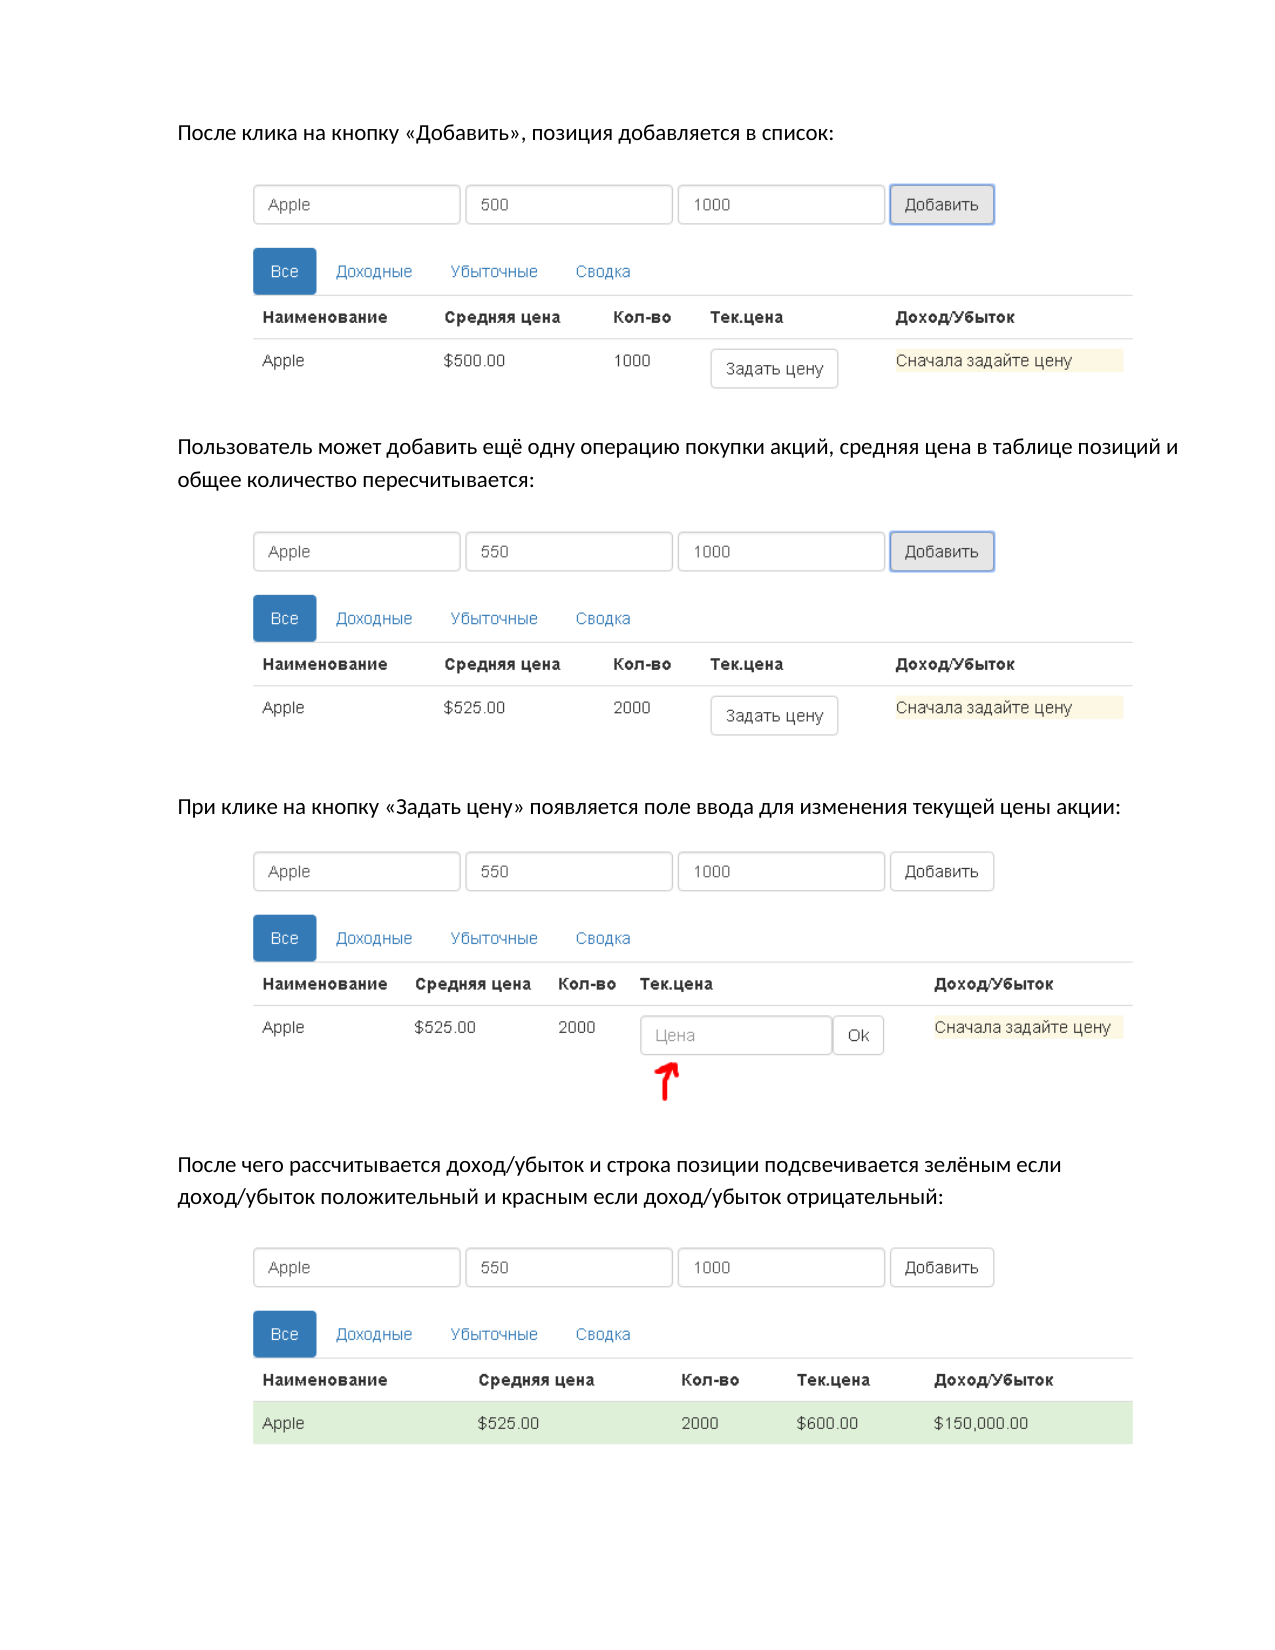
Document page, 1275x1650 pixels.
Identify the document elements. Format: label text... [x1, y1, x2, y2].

text Пользователь может добавить ещё одну операцию покупки акций, средняя цена в таблице позиций и общее количество пересчитывается: [177, 432, 1186, 493]
text После клика на кнопку «Добавить», позиция добавляется в список: [177, 118, 1186, 146]
picture [177, 171, 1188, 408]
picture [177, 844, 1188, 1126]
text После чего рассчитывается доход/убыток и строка позиции подсвечивается зелёным если доход/убыток положительный и красным если доход/убыток отрицательный: [177, 1150, 1186, 1210]
picture [177, 1235, 1188, 1481]
picture [177, 517, 1188, 767]
text При клике на кнопку «Задать цену» появляется поле ввода для изменения текущей цены акции: [177, 792, 1186, 820]
